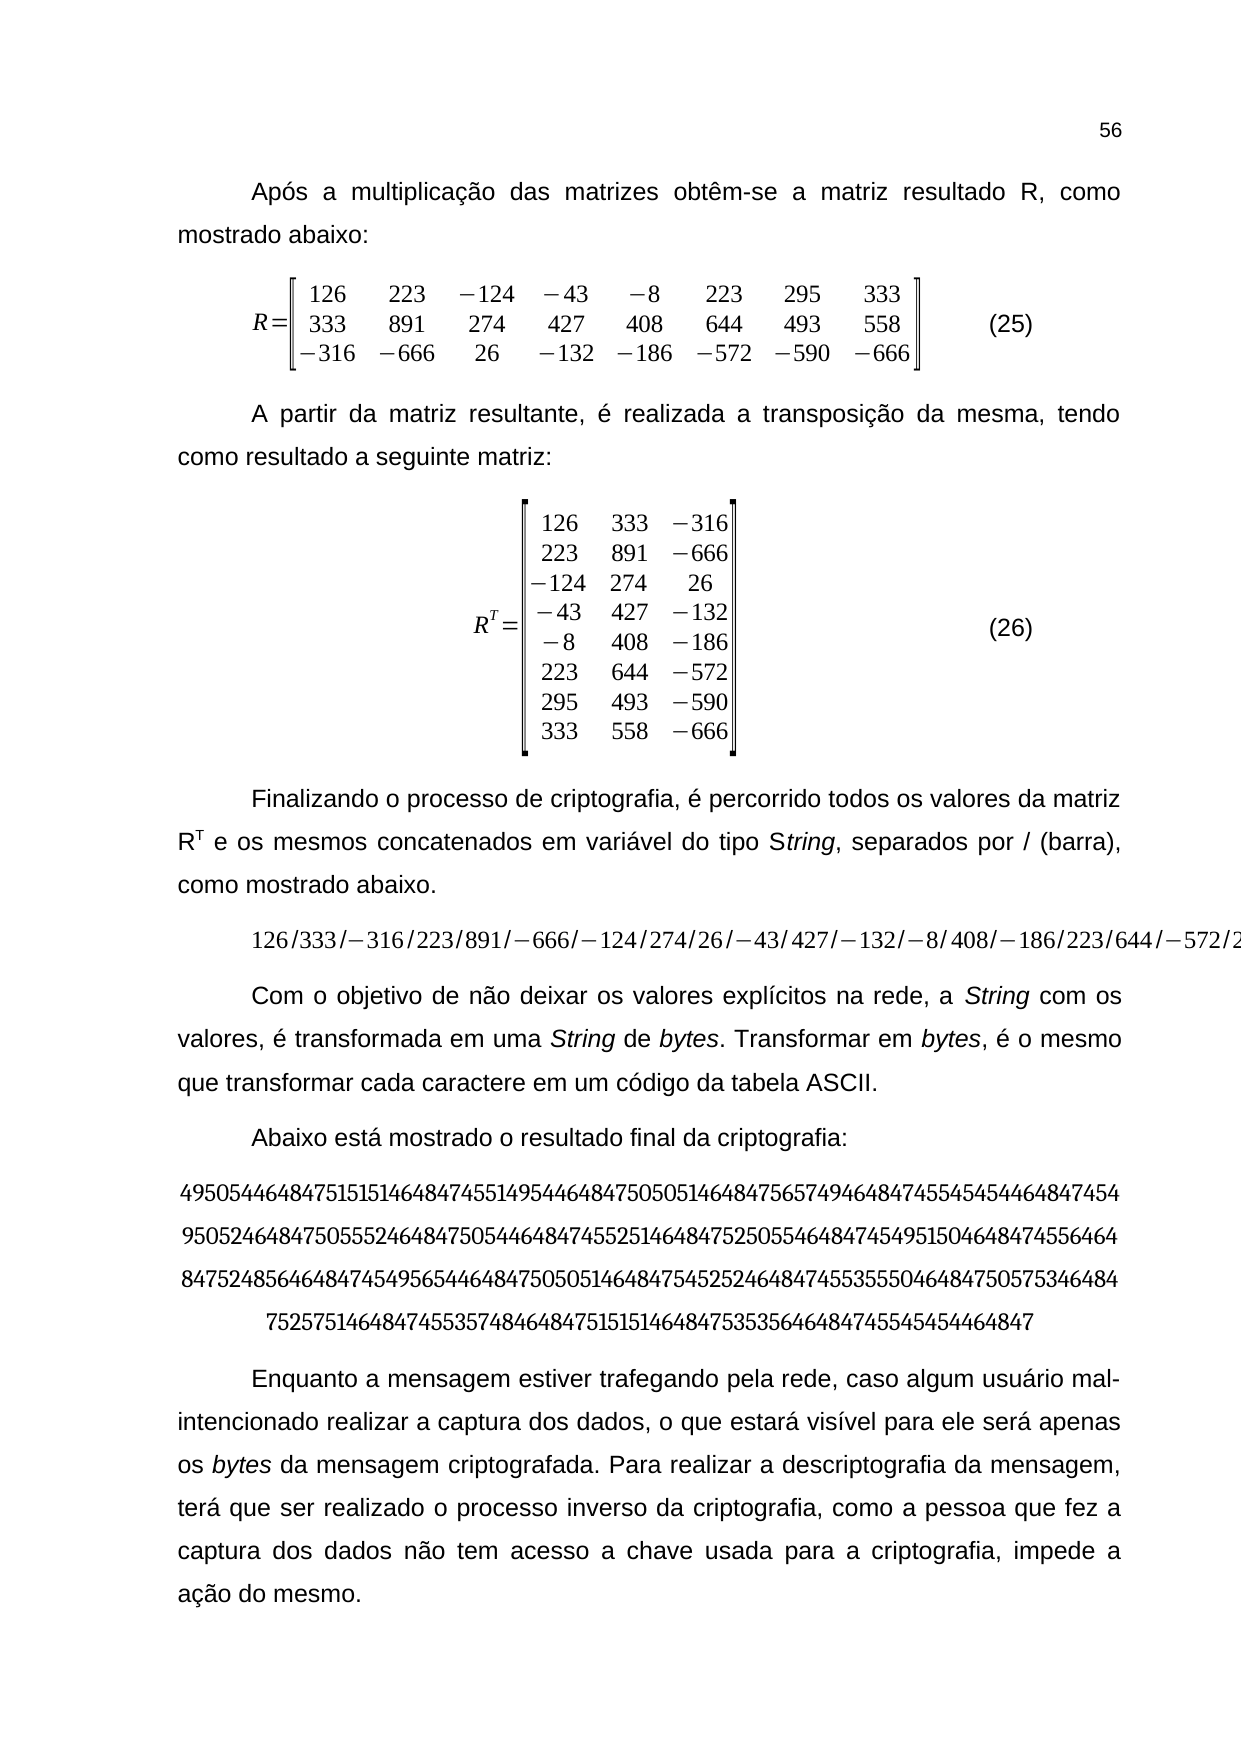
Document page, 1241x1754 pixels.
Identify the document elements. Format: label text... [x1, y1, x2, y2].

text Abaixo está mostrado o resultado final da criptografia: [177, 1123, 1122, 1152]
text (26) [472, 497, 1122, 757]
text Finalizando o processo de criptografia, é percorrido todos os valores da matriz RT e os mesmos concatenados em variável do tipo String, separados por / (barra), como mostrado abaixo. [177, 784, 1122, 899]
text Com o objetivo de não deixar os valores explícitos na rede, a String com os valores, é transformada em uma String de bytes. Transformar em bytes, é o mesmo que transformar cada caractere em um código da tabela ASCII. [177, 981, 1122, 1096]
text Enquanto a mensagem estiver trafegando pela rede, caso algum usuário mal-intencionado realizar a captura dos dados, o que estará visível para ele será apenas os bytes da mensagem criptografada. Para realizar a descriptografia da mensagem, terá que ser realizado o processo inverso da criptografia, como a pessoa que fez a captura dos dados não tem acesso a chave usada para a criptografia, impede a ação do mesmo. [177, 1364, 1122, 1608]
text 495054464847515151464847455149544648475050514648475657494648474554545446484745495052464847505552464847505446484745525146484752505546484745495150464847455646484752485646484745495654464847505051464847545252464847455355504648475057534648475257514648474553574846484751515146484753535646484745545454464847 [177, 1179, 1122, 1337]
text Após a multiplicação das matrizes obtêm-se a matriz resultado R, como mostrado abaixo: [177, 177, 1122, 249]
text (25) [177, 276, 1122, 372]
text A partir da matriz resultante, é realizada a transposição da mesma, tendo como resultado a seguinte matriz: [177, 399, 1122, 471]
